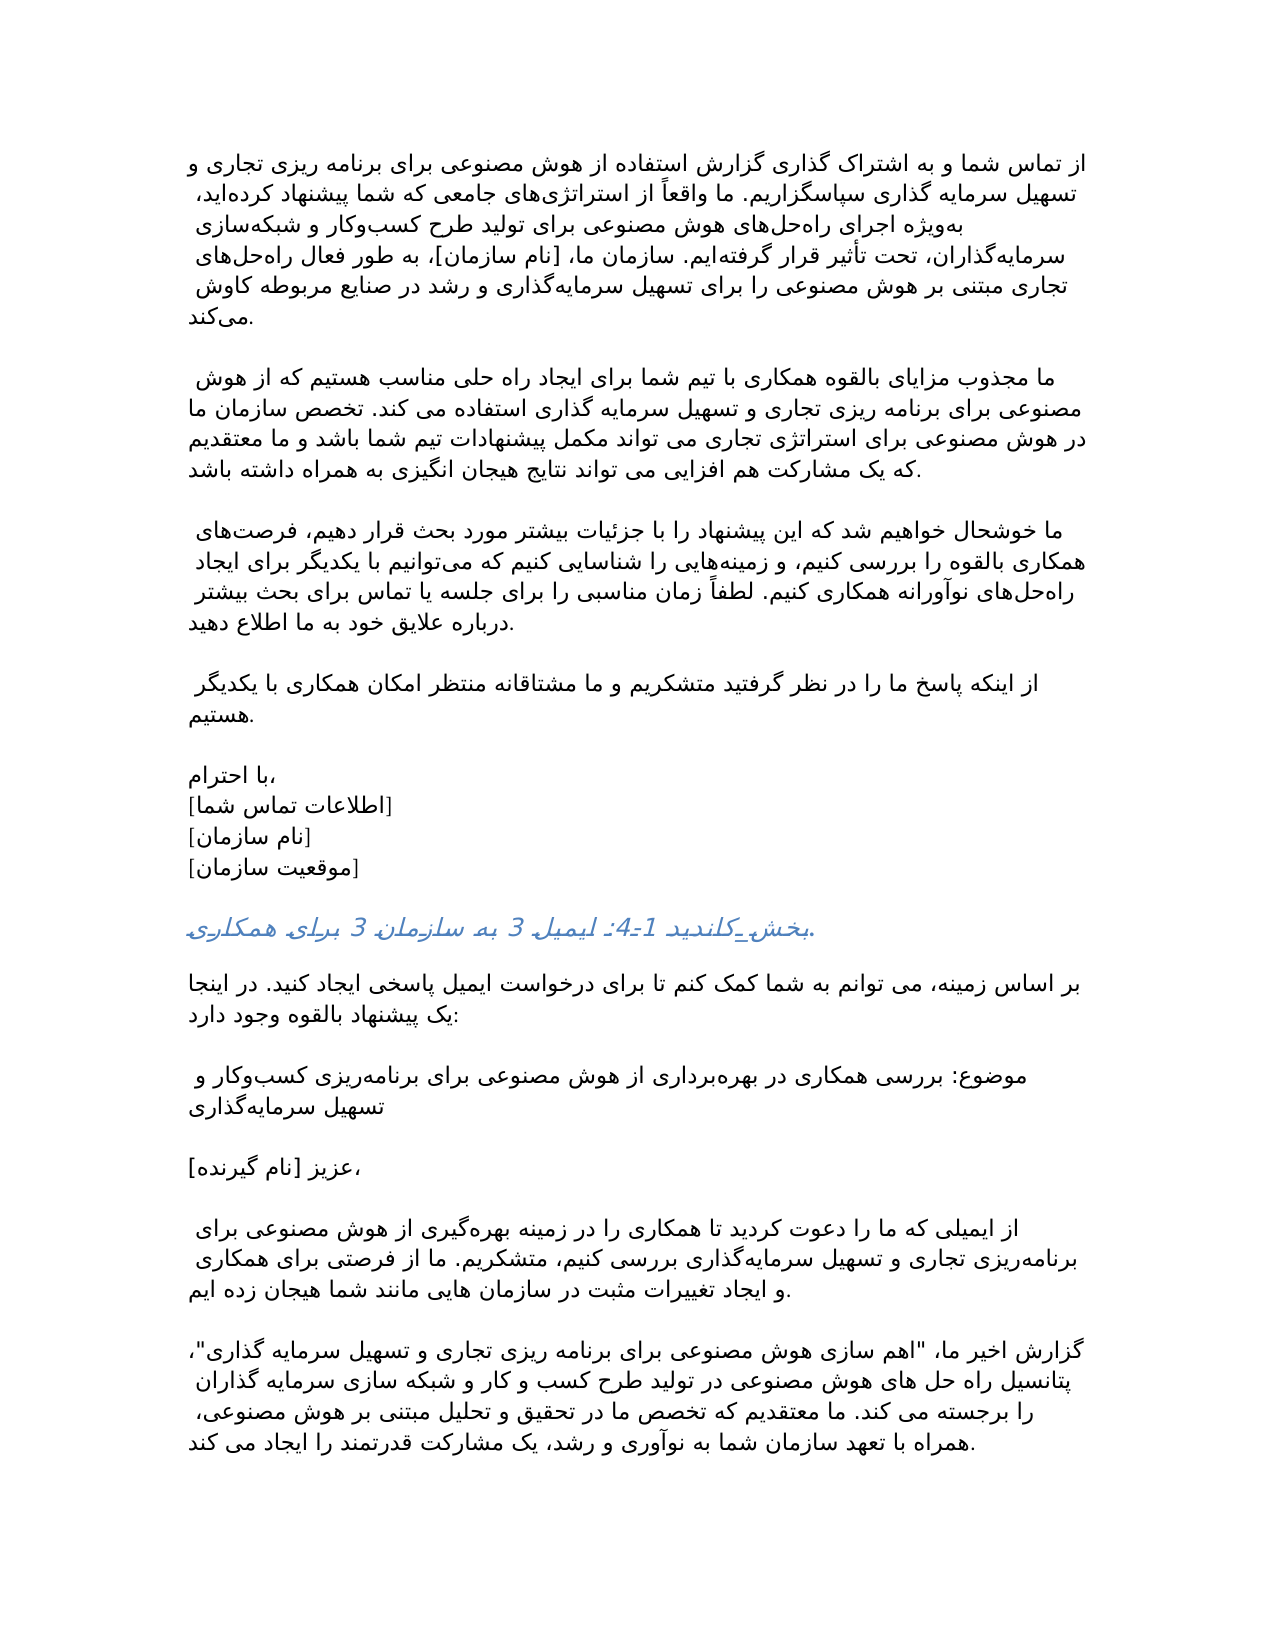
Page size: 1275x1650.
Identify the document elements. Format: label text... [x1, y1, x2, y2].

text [187, 971, 1087, 1486]
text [187, 150, 1087, 881]
subtitle بخش_کاندید 1-4: ایمیل 3 به سازمان 3 برای همکاری. [187, 906, 1087, 944]
